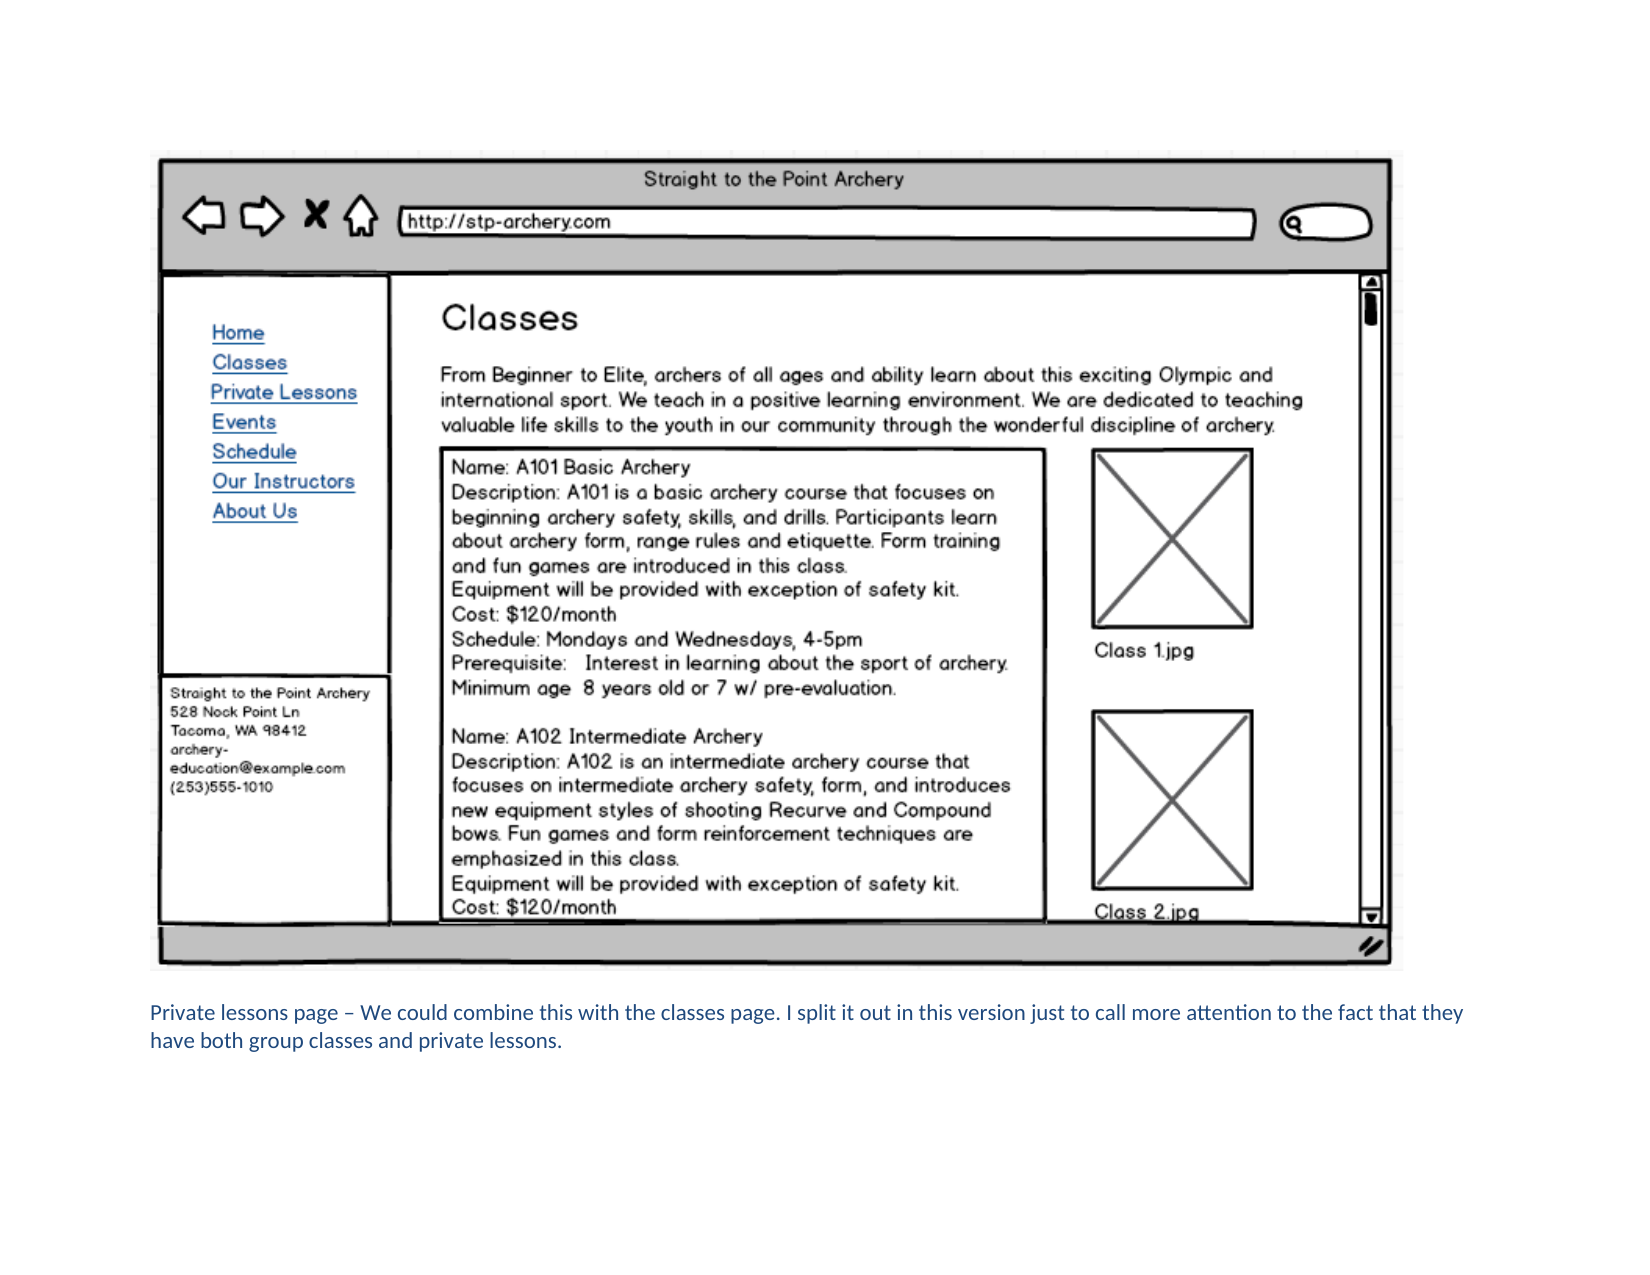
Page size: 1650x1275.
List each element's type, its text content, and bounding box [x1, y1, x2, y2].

text Private lessons page – We could combine this with the classes page. I split it out in this version just to call more attention to the fact that they have both group classes and private lessons. [150, 998, 1500, 1054]
picture [150, 150, 1404, 971]
